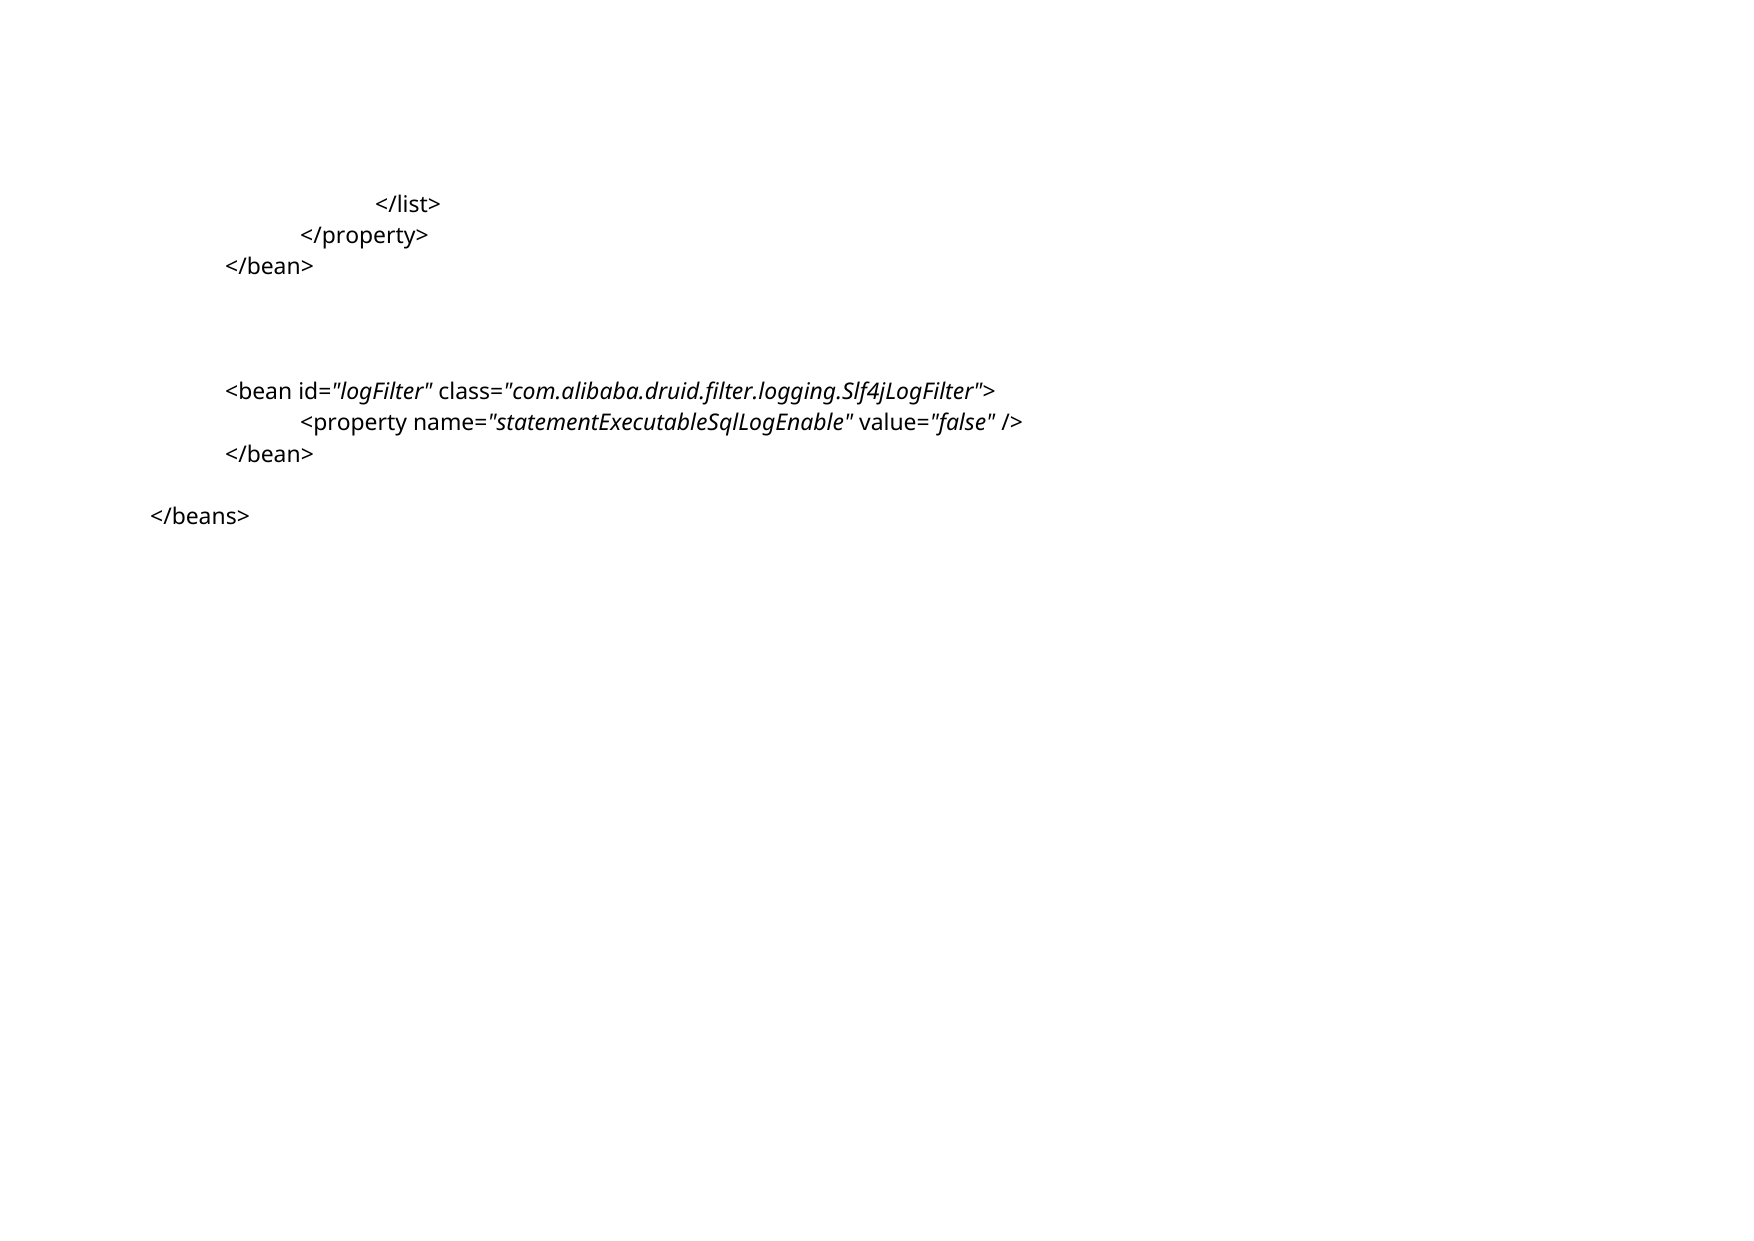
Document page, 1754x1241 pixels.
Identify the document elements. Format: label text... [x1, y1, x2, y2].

text <property name="statementExecutableSqlLogEnable" value="false" /> [150, 406, 1604, 437]
text </property> [150, 219, 1604, 250]
text </list> [150, 187, 1604, 219]
text </beans> [150, 500, 1604, 531]
text <bean id="logFilter" class="com.alibaba.druid.filter.logging.Slf4jLogFilter"> [150, 375, 1604, 406]
text </bean> [150, 437, 1604, 469]
text </bean> [150, 250, 1604, 281]
